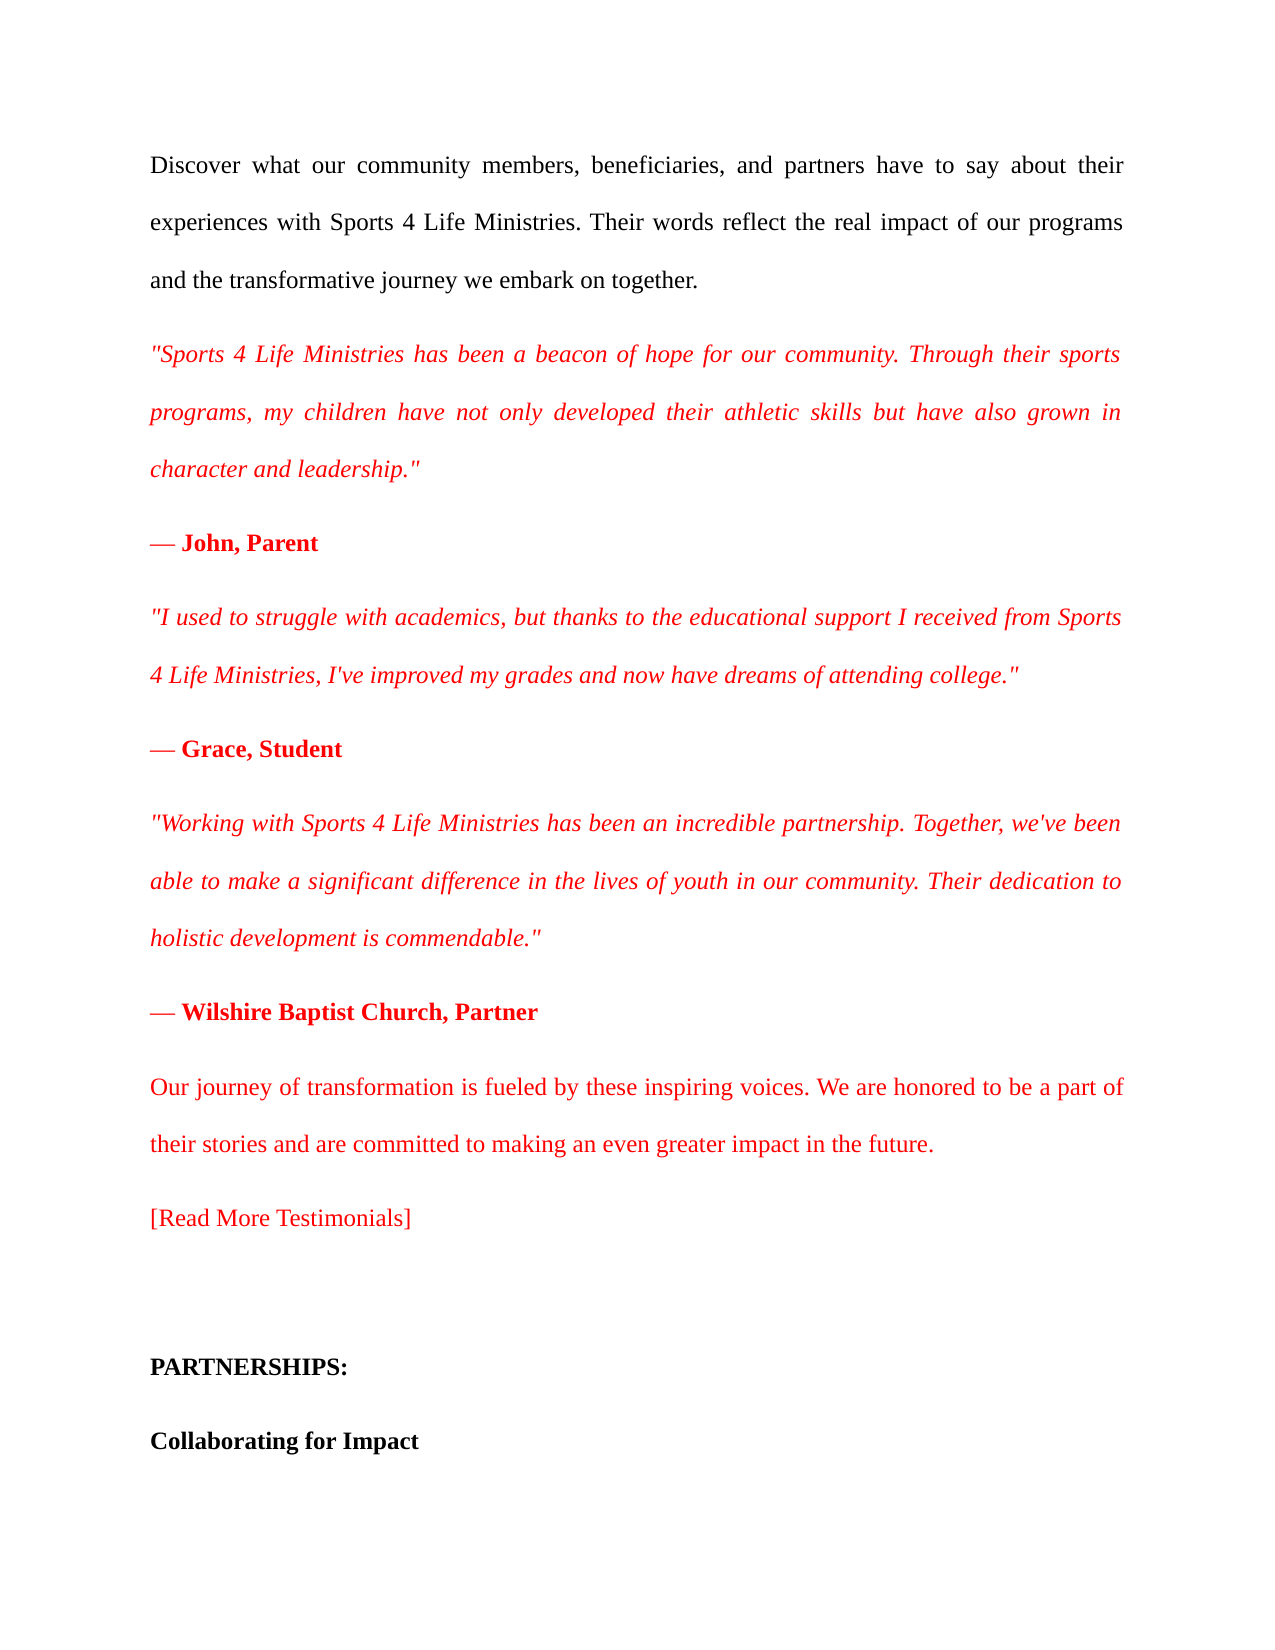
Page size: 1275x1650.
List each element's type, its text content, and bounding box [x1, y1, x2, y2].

text PARTNERSHIPS: [150, 1352, 1125, 1380]
text — John, Parent [150, 528, 1125, 557]
text — Wilshire Baptist Church, Partner [150, 997, 1125, 1026]
text Collaborating for Impact [150, 1426, 1125, 1454]
text "I used to struggle with academics, but thanks to the educational support I received from Sports 4 Life Ministries, I've improved my grades and now have dreams of attending college." [150, 602, 1125, 689]
text Our journey of transformation is fueled by these inspiring voices. We are honored to be a part of their stories and are committed to making an even greater impact in the future. [150, 1072, 1125, 1158]
text "Working with Sports 4 Life Ministries has been an incredible partnership. Together, we've been able to make a significant difference in the lives of youth in our community. Their dedication to holistic development is commendable." [150, 808, 1125, 952]
text "Sports 4 Life Ministries has been a beacon of hope for our community. Through their sports programs, my children have not only developed their athletic skills but have also grown in character and leadership." [150, 339, 1125, 483]
text Discover what our community members, beneficiaries, and partners have to say about their experiences with Sports 4 Life Ministries. Their words reflect the real impact of our programs and the transformative journey we embark on together. [150, 150, 1125, 294]
text [Read More Testimonials] [150, 1203, 1125, 1232]
text — Grace, Student [150, 734, 1125, 763]
